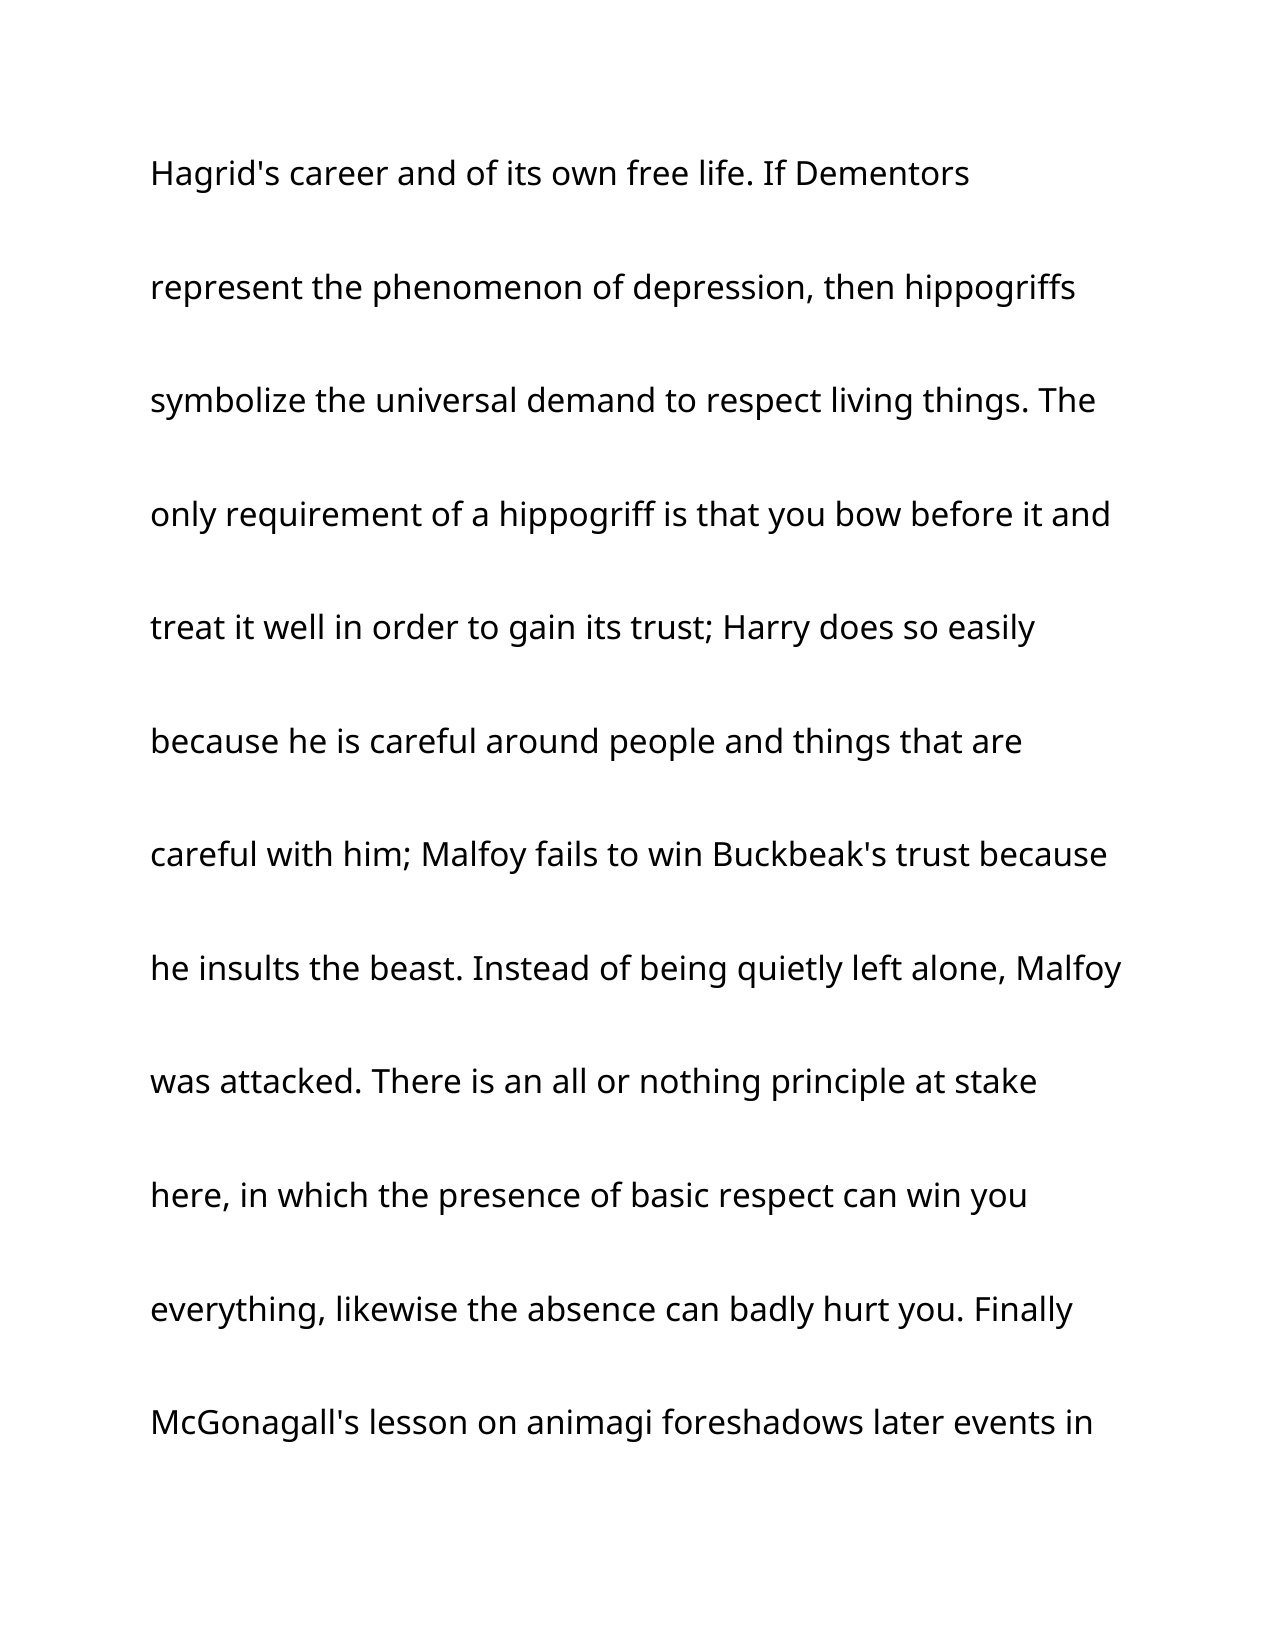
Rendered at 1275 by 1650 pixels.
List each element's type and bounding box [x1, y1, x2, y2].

text [150, 150, 1125, 1444]
